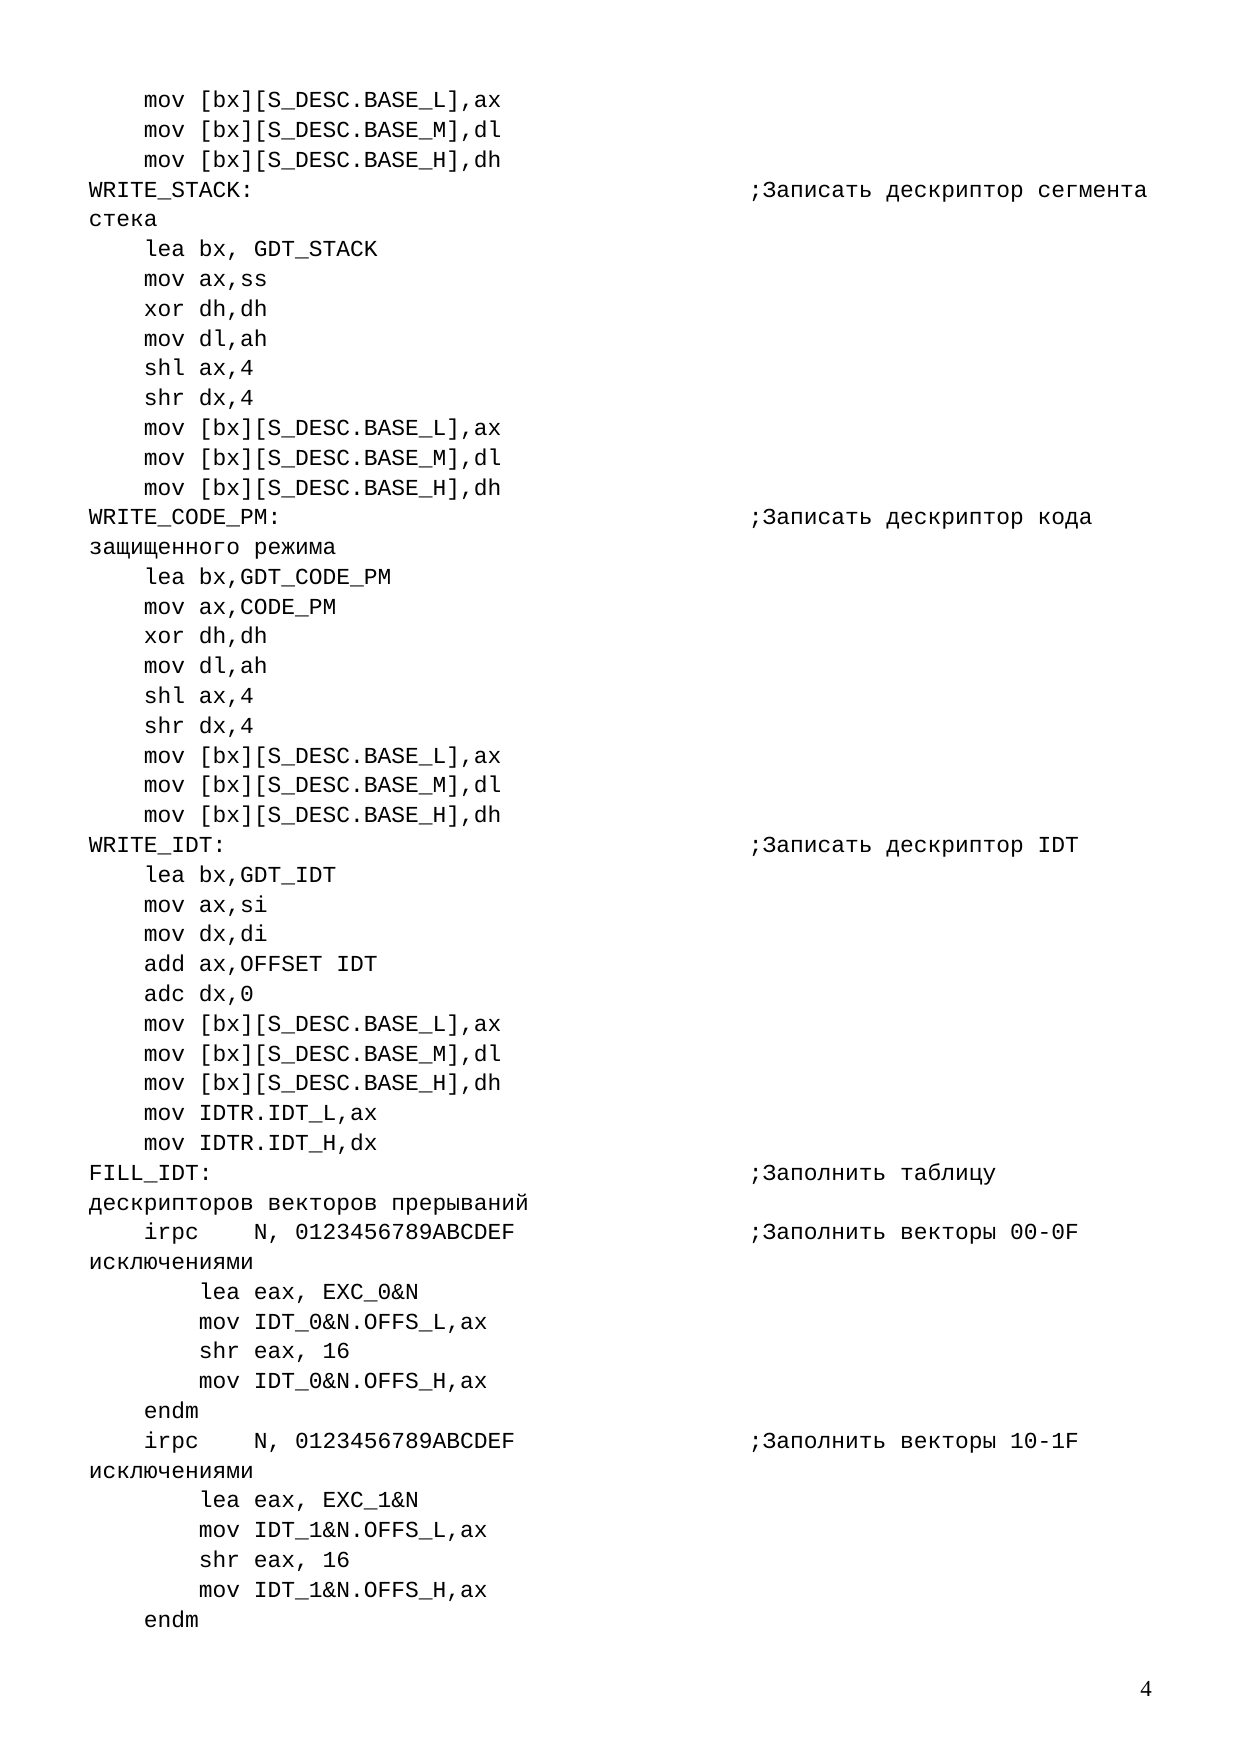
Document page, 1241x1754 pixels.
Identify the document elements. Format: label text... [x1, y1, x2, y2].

text mov [bx][S_DESC.BASE_L],ax [89, 744, 1152, 770]
text mov ax,si [89, 893, 1152, 919]
text endm [89, 1399, 1152, 1425]
text WRITE_IDT: ;Записать дескриптор IDT [89, 833, 1152, 859]
text mov [bx][S_DESC.BASE_M],dl [89, 774, 1152, 800]
text mov [bx][S_DESC.BASE_L],ax [89, 1012, 1152, 1038]
text shr eax, 16 [89, 1548, 1152, 1574]
text lea eax, EXC_0&N [89, 1280, 1152, 1306]
text mov [bx][S_DESC.BASE_H],dh [89, 476, 1152, 502]
text lea bx,GDT_CODE_PM [89, 565, 1152, 591]
text shl ax,4 [89, 684, 1152, 710]
text mov ax,ss [89, 267, 1152, 293]
text mov [bx][S_DESC.BASE_M],dl [89, 118, 1152, 144]
text mov [bx][S_DESC.BASE_H],dh [89, 148, 1152, 174]
text mov [bx][S_DESC.BASE_M],dl [89, 446, 1152, 472]
text mov dl,ah [89, 655, 1152, 681]
text shr dx,4 [89, 714, 1152, 740]
text mov IDT_0&N.OFFS_H,ax [89, 1370, 1152, 1396]
text mov IDT_0&N.OFFS_L,ax [89, 1310, 1152, 1336]
text lea eax, EXC_1&N [89, 1489, 1152, 1515]
text WRITE_CODE_PM: ;Записать дескриптор кода защищенного режима [89, 506, 1152, 561]
text mov ax,CODE_PM [89, 595, 1152, 621]
text mov IDT_1&N.OFFS_L,ax [89, 1519, 1152, 1544]
text mov [bx][S_DESC.BASE_L],ax [89, 416, 1152, 442]
text mov [bx][S_DESC.BASE_H],dh [89, 1072, 1152, 1098]
text adc dx,0 [89, 982, 1152, 1008]
text mov dl,ah [89, 327, 1152, 353]
text xor dh,dh [89, 297, 1152, 323]
text xor dh,dh [89, 625, 1152, 651]
text shl ax,4 [89, 357, 1152, 383]
text mov dx,di [89, 923, 1152, 949]
text WRITE_STACK: ;Записать дескриптор сегмента стека [89, 178, 1152, 234]
text lea bx, GDT_STACK [89, 238, 1152, 263]
text mov [bx][S_DESC.BASE_M],dl [89, 1042, 1152, 1068]
text mov [bx][S_DESC.BASE_L],ax [89, 89, 1152, 114]
text mov IDT_1&N.OFFS_H,ax [89, 1578, 1152, 1604]
text shr eax, 16 [89, 1340, 1152, 1366]
text irpc N, 0123456789ABCDEF ;Заполнить векторы 00-0F исключениями [89, 1221, 1152, 1276]
text mov IDTR.IDT_L,ax [89, 1102, 1152, 1127]
text mov IDTR.IDT_H,dx [89, 1131, 1152, 1157]
text shr dx,4 [89, 387, 1152, 412]
text irpc N, 0123456789ABCDEF ;Заполнить векторы 10-1F исключениями [89, 1429, 1152, 1485]
text endm [89, 1608, 1152, 1634]
text lea bx,GDT_IDT [89, 863, 1152, 889]
text mov [bx][S_DESC.BASE_H],dh [89, 804, 1152, 829]
text FILL_IDT: ;Заполнить таблицу дескрипторов векторов прерываний [89, 1161, 1152, 1217]
text add ax,OFFSET IDT [89, 953, 1152, 978]
